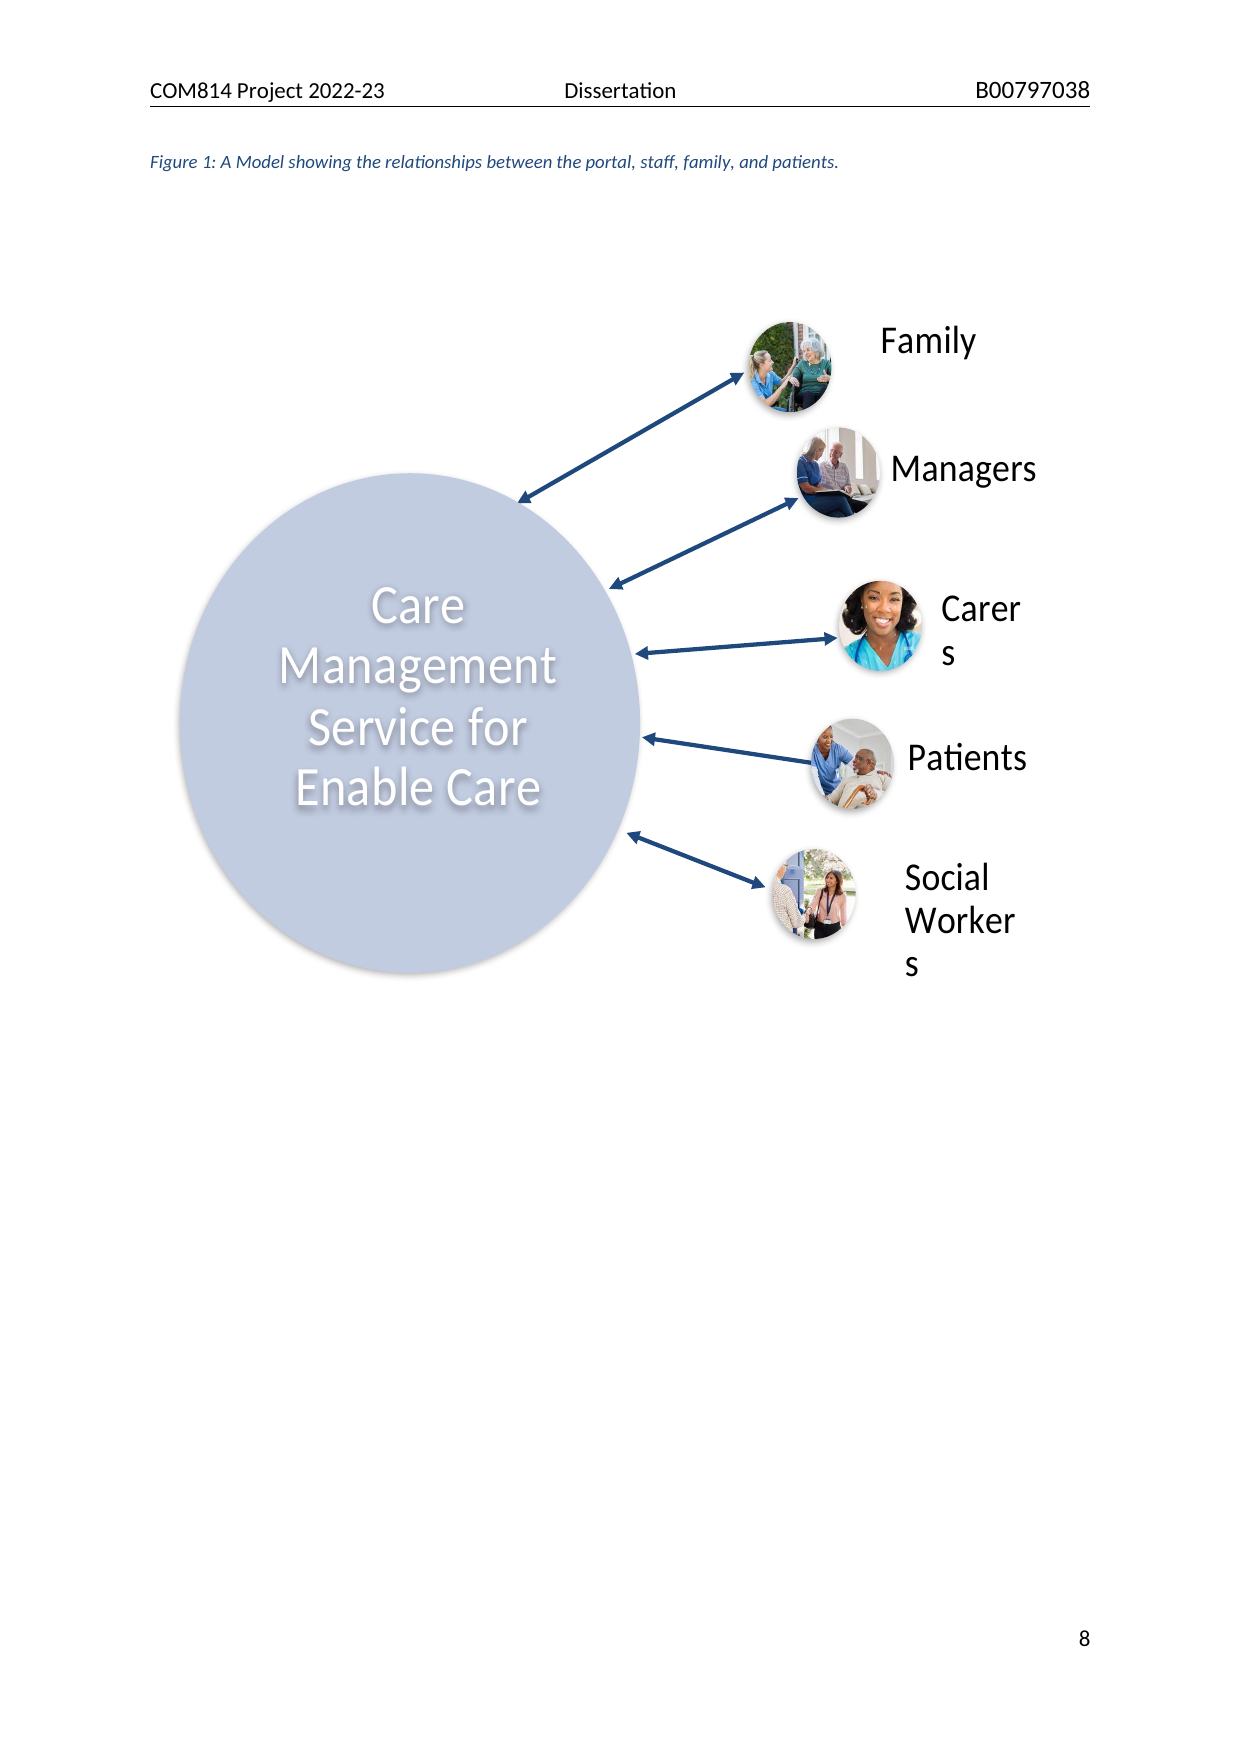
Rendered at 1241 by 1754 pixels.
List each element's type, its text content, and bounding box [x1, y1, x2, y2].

picture [772, 849, 856, 939]
picture [797, 427, 880, 518]
picture [748, 322, 832, 412]
picture [811, 718, 894, 809]
picture [839, 580, 922, 671]
